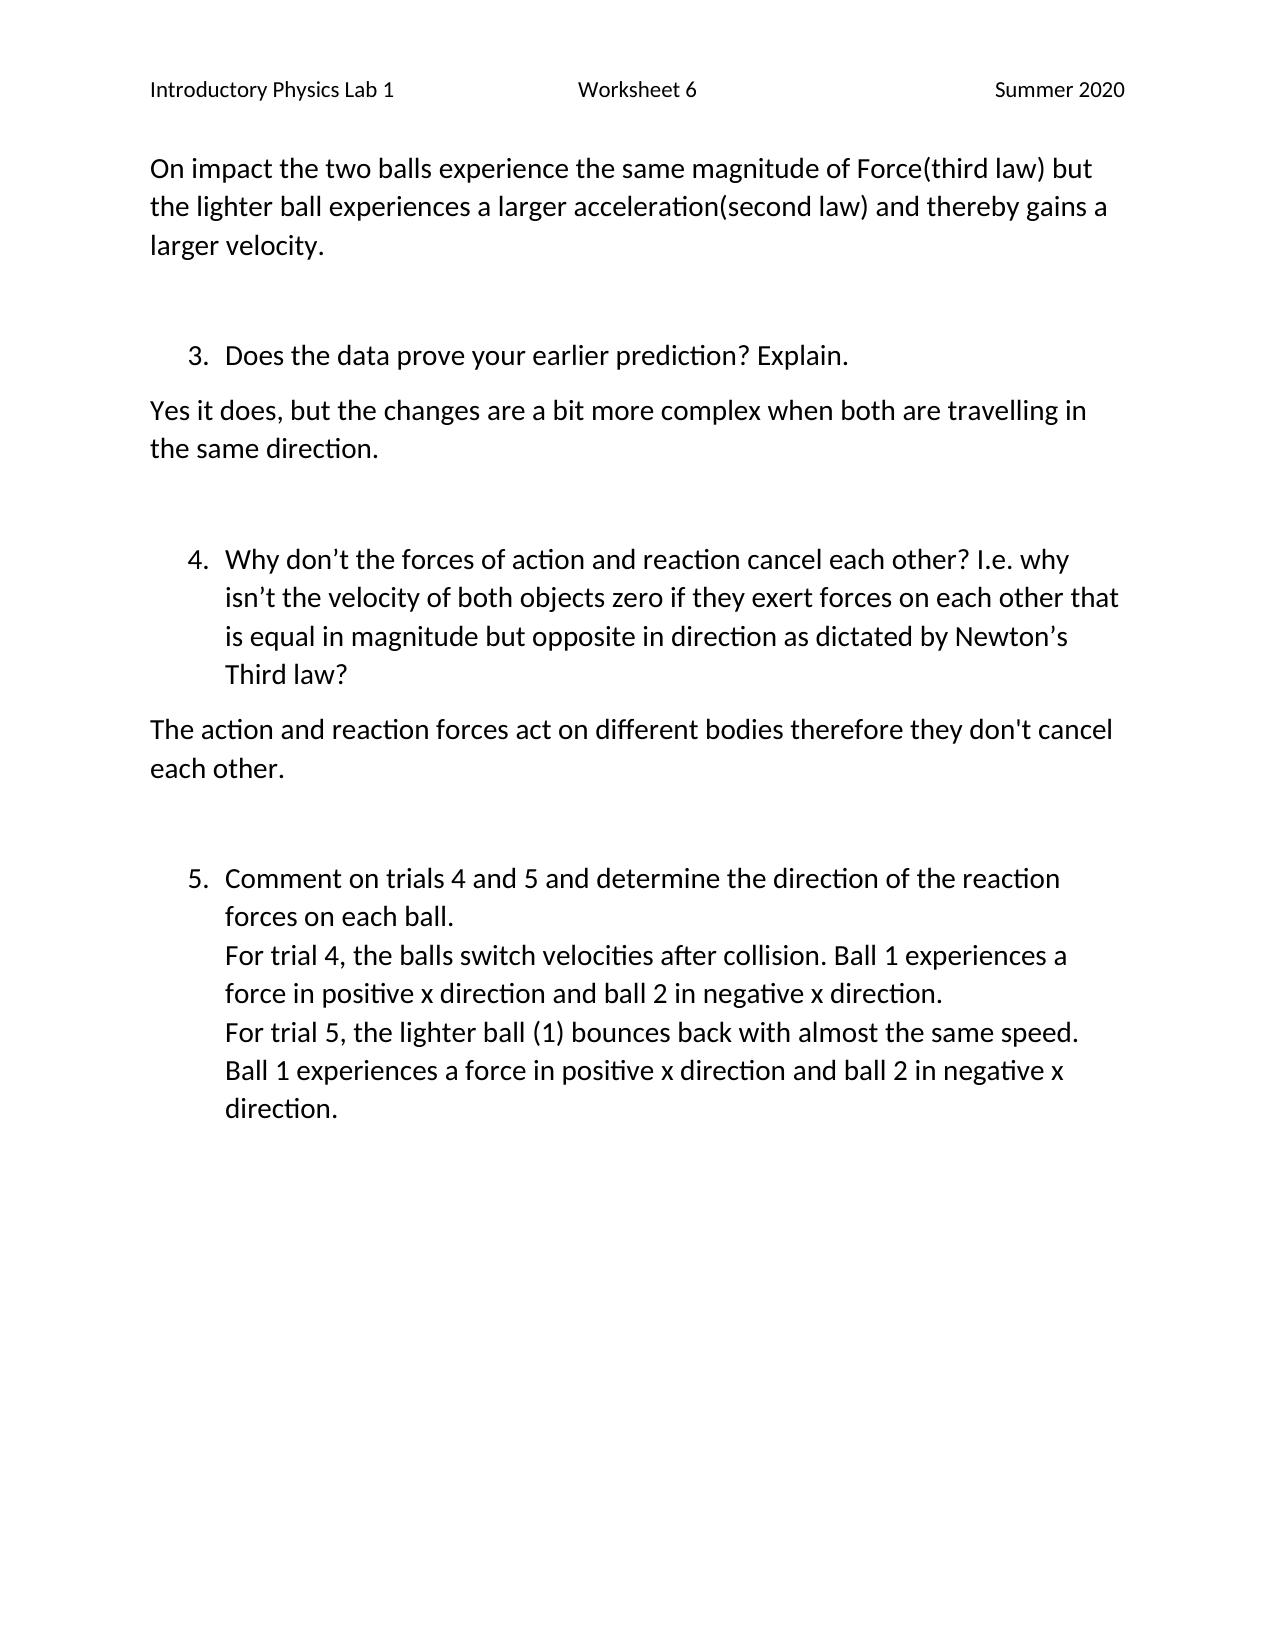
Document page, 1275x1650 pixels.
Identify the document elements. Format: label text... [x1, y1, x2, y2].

list For trial 4, the balls switch velocities after collision. Ball 1 experiences a force in positive x direction and ball 2 in negative x direction. [225, 937, 1125, 1011]
list For trial 5, the lighter ball (1) bounces back with almost the same speed. Ball 1 experiences a force in positive x direction and ball 2 in negative x direction. [225, 1014, 1125, 1126]
list Why don’t the forces of action and reaction cancel each other? I.e. why isn’t the velocity of both objects zero if they exert forces on each other that is equal in magnitude but opposite in direction as dictated by Newton’s Third law? [187, 541, 1125, 692]
text The action and reaction forces act on different bodies therefore they don't cancel each other. [150, 711, 1125, 785]
list Does the data prove your earlier prediction? Explain. [187, 337, 1125, 373]
list Comment on trials 4 and 5 and determine the direction of the reaction forces on each ball. [187, 860, 1125, 934]
text Yes it does, but the changes are a bit more complex when both are travelling in the same direction. [150, 392, 1125, 466]
text On impact the two balls experience the same magnitude of Force(third law) but the lighter ball experiences a larger acceleration(second law) and thereby gains a larger velocity. [150, 150, 1125, 262]
